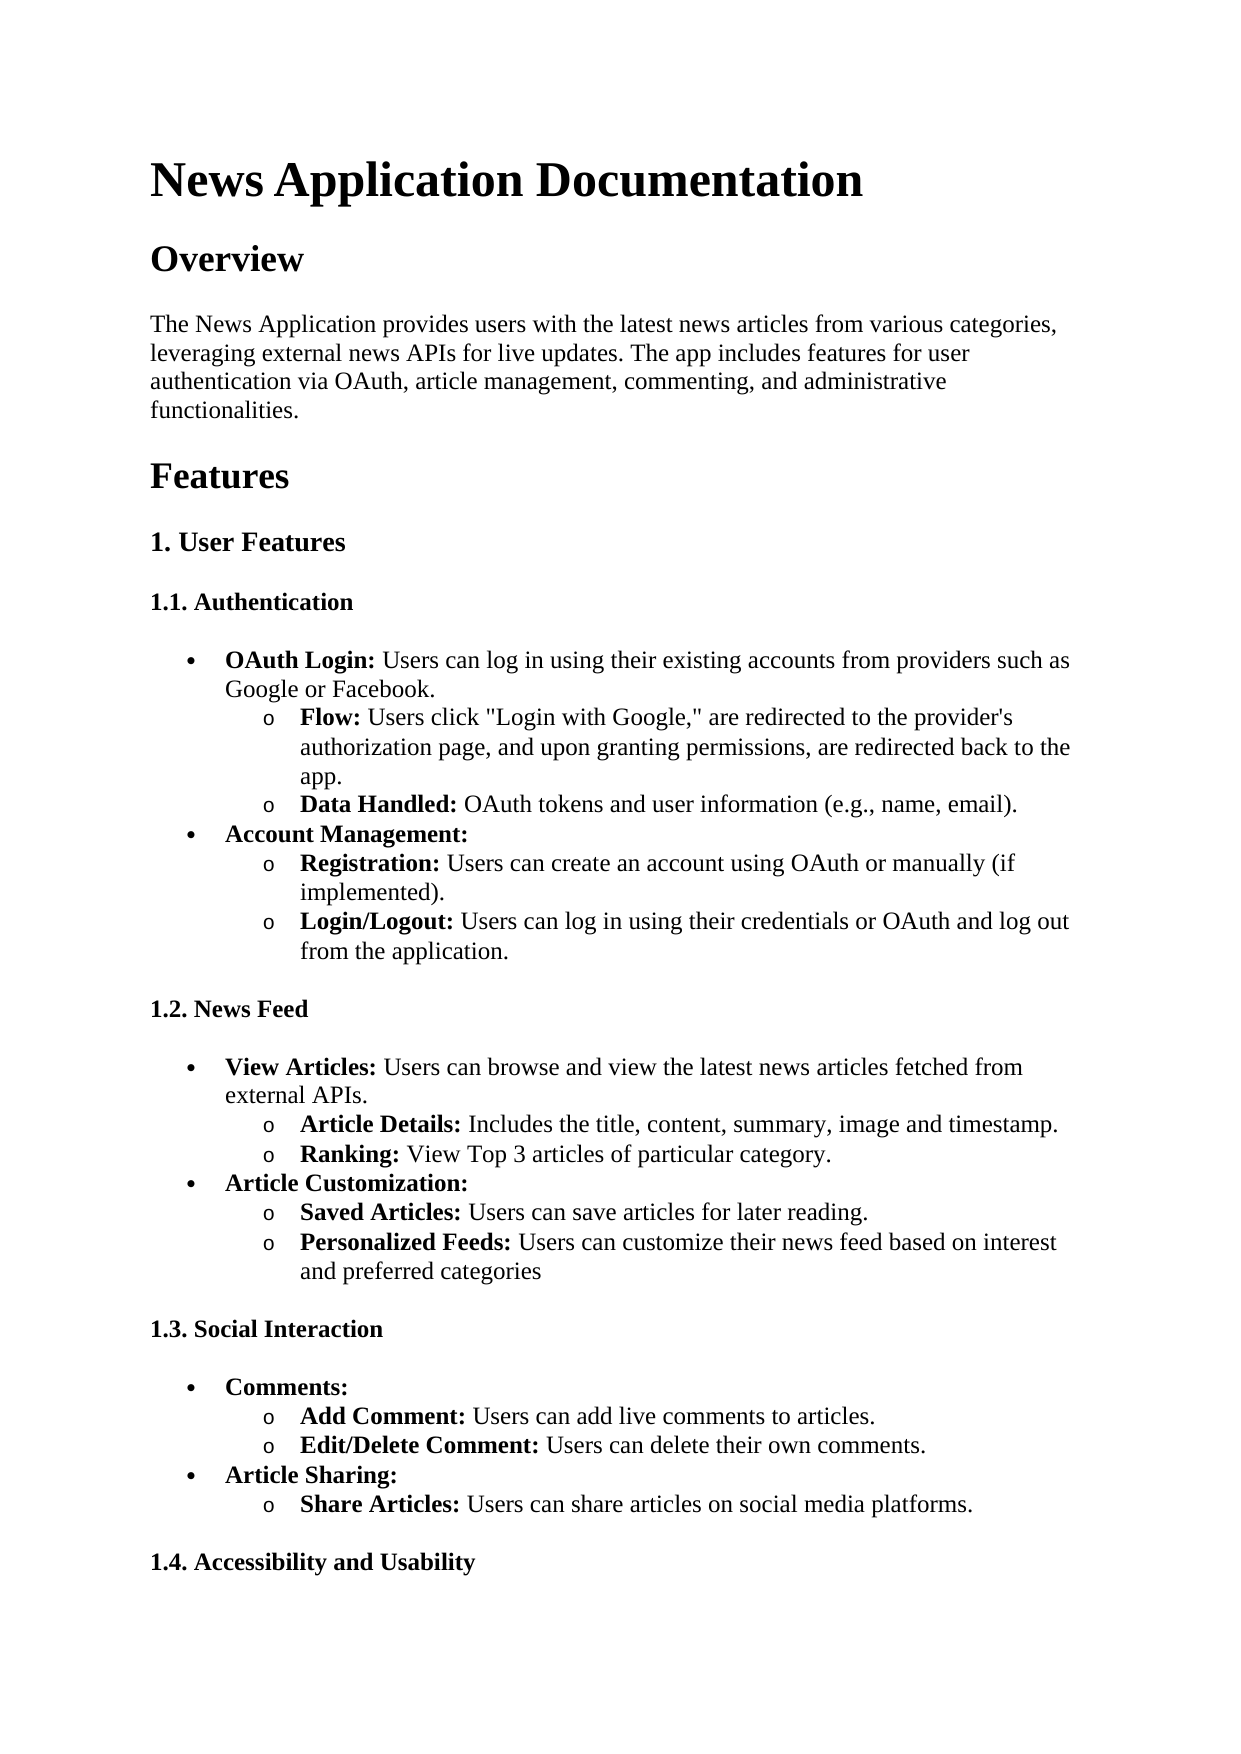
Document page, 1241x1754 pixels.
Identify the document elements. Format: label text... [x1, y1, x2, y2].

list Article Customization: [187, 1168, 1090, 1197]
text 1.1. Authentication [150, 587, 1090, 616]
list Registration: Users can create an account using OAuth or manually (if implemented). [262, 848, 1090, 906]
list Flow: Users click "Login with Google," are redirected to the provider's authorization page, and upon granting permissions, are redirected back to the app. [262, 702, 1090, 789]
text Overview [150, 237, 1090, 280]
text 1.4. Accessibility and Usability [150, 1547, 1090, 1576]
list Edit/Delete Comment: Users can delete their own comments. [262, 1430, 1090, 1460]
list Comments: [187, 1372, 1090, 1401]
text 1.3. Social Interaction [150, 1314, 1090, 1343]
text News Application Documentation [150, 150, 1090, 207]
list Share Articles: Users can share articles on social media platforms. [262, 1489, 1090, 1518]
text The News Application provides users with the latest news articles from various categories, leveraging external news APIs for live updates. The app includes features for user authentication via OAuth, article management, commenting, and administrative functionalities. [150, 309, 1090, 424]
list View Articles: Users can browse and view the latest news articles fetched from external APIs. [187, 1052, 1090, 1109]
text Features [150, 453, 1090, 496]
list Account Management: [187, 819, 1090, 848]
list Data Handled: OAuth tokens and user information (e.g., name, email). [262, 789, 1090, 819]
list Personalized Feeds: Users can customize their news feed based on interest and preferred categories [262, 1227, 1090, 1285]
list Article Details: Includes the title, content, summary, image and timestamp. [262, 1109, 1090, 1139]
text 1. User Features [150, 525, 1090, 558]
list Ranking: View Top 3 articles of particular category. [262, 1139, 1090, 1168]
list OAuth Login: Users can log in using their existing accounts from providers such as Google or Facebook. [187, 645, 1090, 702]
list Article Sharing: [187, 1460, 1090, 1489]
text 1.2. News Feed [150, 994, 1090, 1022]
list Login/Logout: Users can log in using their credentials or OAuth and log out from the application. [262, 906, 1090, 964]
list Add Comment: Users can add live comments to articles. [262, 1401, 1090, 1430]
list Saved Articles: Users can save articles for later reading. [262, 1197, 1090, 1227]
